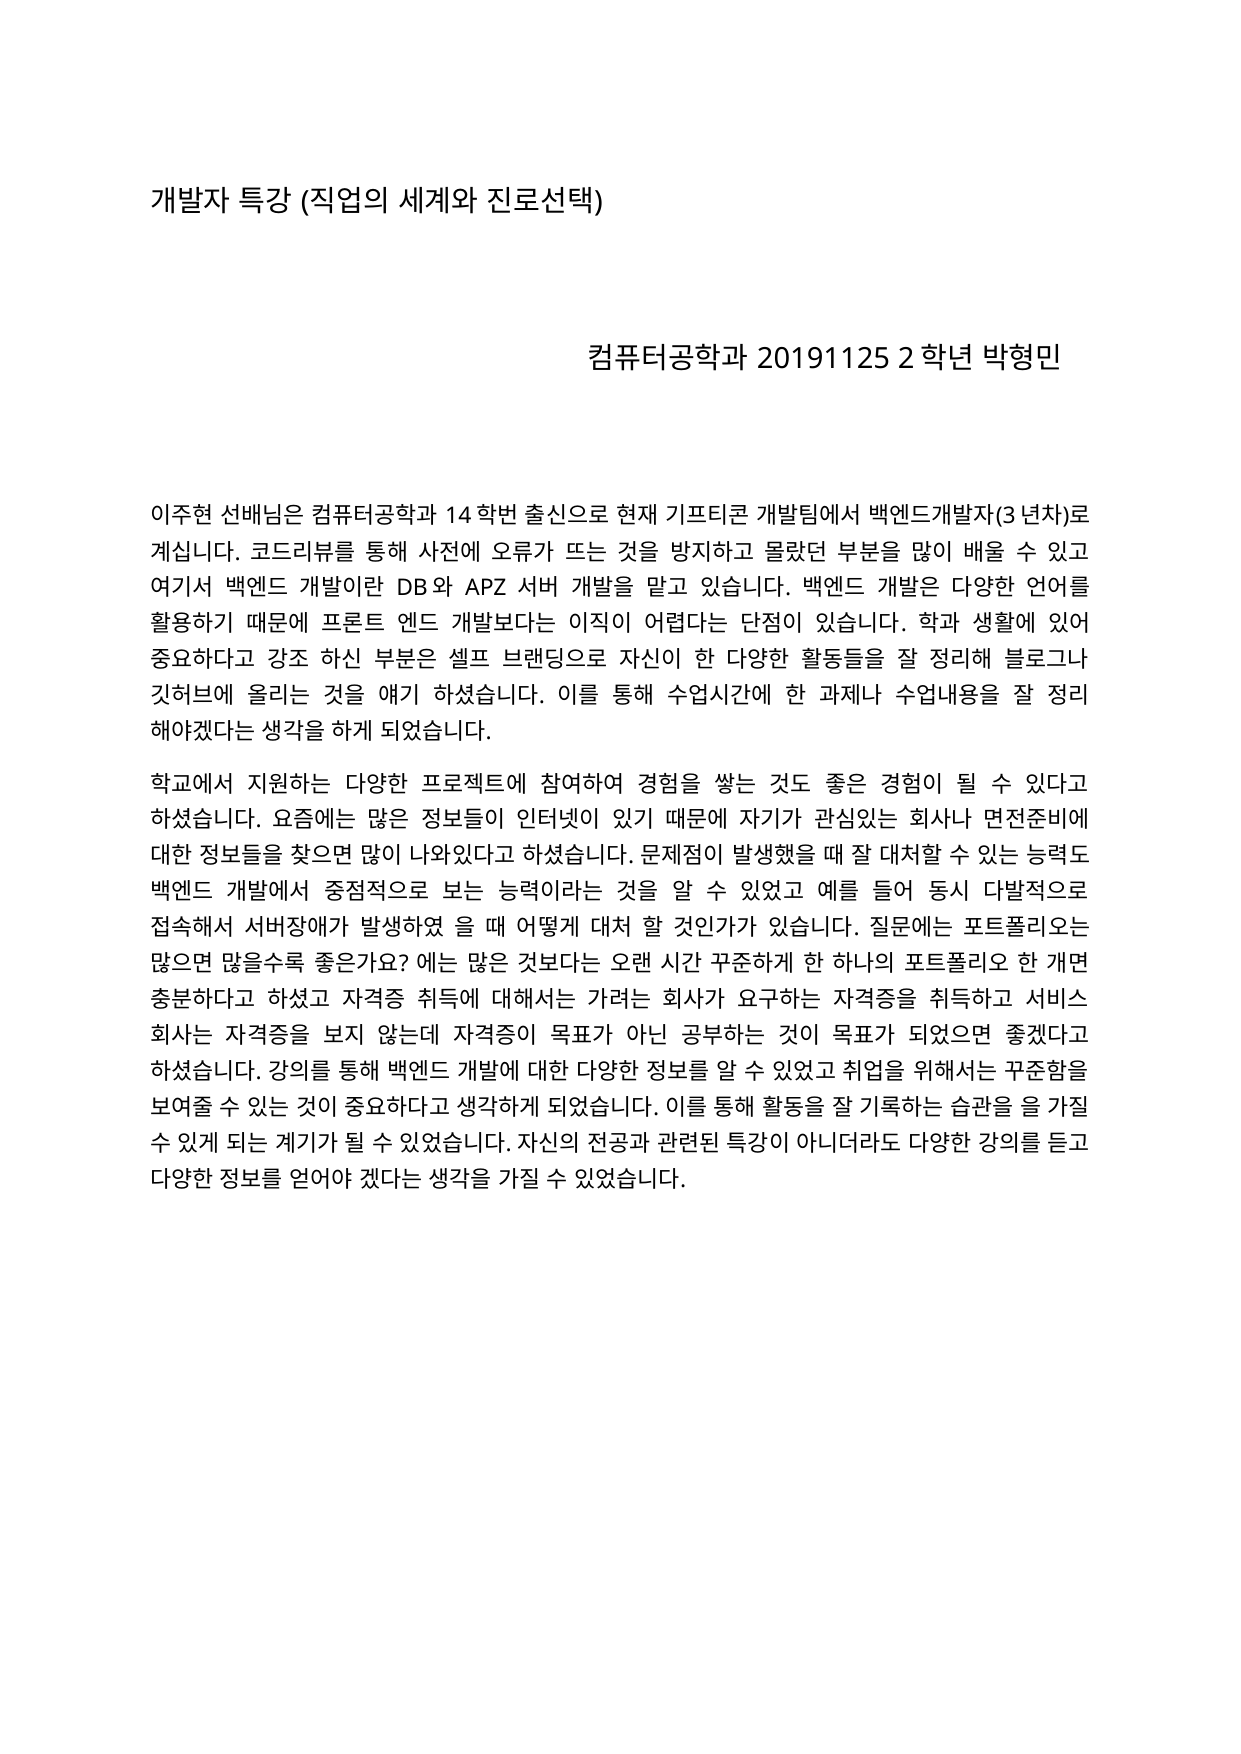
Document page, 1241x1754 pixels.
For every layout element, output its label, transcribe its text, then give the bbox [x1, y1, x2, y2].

text 학교에서 지원하는 다양한 프로젝트에 참여하여 경험을 쌓는 것도 좋은 경험이 될 수 있다고 하셨습니다. 요즘에는 많은 정보들이 인터넷이 있기 때문에 자기가 관심있는 회사나 면전준비에 대한 정보들을 찾으면 많이 나와있다고 하셨습니다. 문제점이 발생했을 때 잘 대처할 수 있는 능력도 백엔드 개발에서 중점적으로 보는 능력이라는 것을 알 수 있었고 예를 들어 동시 다발적으로 접속해서 서버장애가 발생하였 을 때 어떻게 대처 할 것인가가 있습니다. 질문에는 포트폴리오는 많으면 많을수록 좋은가요? 에는 많은 것보다는 오랜 시간 꾸준하게 한 하나의 포트폴리오 한 개면 충분하다고 하셨고 자격증 취득에 대해서는 가려는 회사가 요구하는 자격증을 취득하고 서비스 회사는 자격증을 보지 않는데 자격증이 목표가 아닌 공부하는 것이 목표가 되었으면 좋겠다고 하셨습니다. 강의를 통해 백엔드 개발에 대한 다양한 정보를 알 수 있었고 취업을 위해서는 꾸준함을 보여줄 수 있는 것이 중요하다고 생각하게 되었습니다. 이를 통해 활동을 잘 기록하는 습관을 을 가질 수 있게 되는 계기가 될 수 있었습니다. 자신의 전공과 관련된 특강이 아니더라도 다양한 강의를 듣고 다양한 정보를 얻어야 겠다는 생각을 가질 수 있었습니다. [150, 766, 1090, 1194]
text 컴퓨터공학과 20191125 2학년 박형민 [150, 334, 1090, 377]
text 이주현 선배님은 컴퓨터공학과 14학번 출신으로 현재 기프티콘 개발팀에서 백엔드개발자(3년차)로 계십니다. 코드리뷰를 통해 사전에 오류가 뜨는 것을 방지하고 몰랐던 부분을 많이 배울 수 있고 여기서 백엔드 개발이란 DB와 APZ 서버 개발을 맡고 있습니다. 백엔드 개발은 다양한 언어를 활용하기 때문에 프론트 엔드 개발보다는 이직이 어렵다는 단점이 있습니다. 학과 생활에 있어 중요하다고 강조 하신 부분은 셀프 브랜딩으로 자신이 한 다양한 활동들을 잘 정리해 블로그나 깃허브에 올리는 것을 얘기 하셨습니다. 이를 통해 수업시간에 한 과제나 수업내용을 잘 정리 해야겠다는 생각을 하게 되었습니다. [150, 497, 1090, 746]
text 개발자 특강 (직업의 세계와 진로선택) [150, 177, 1090, 219]
